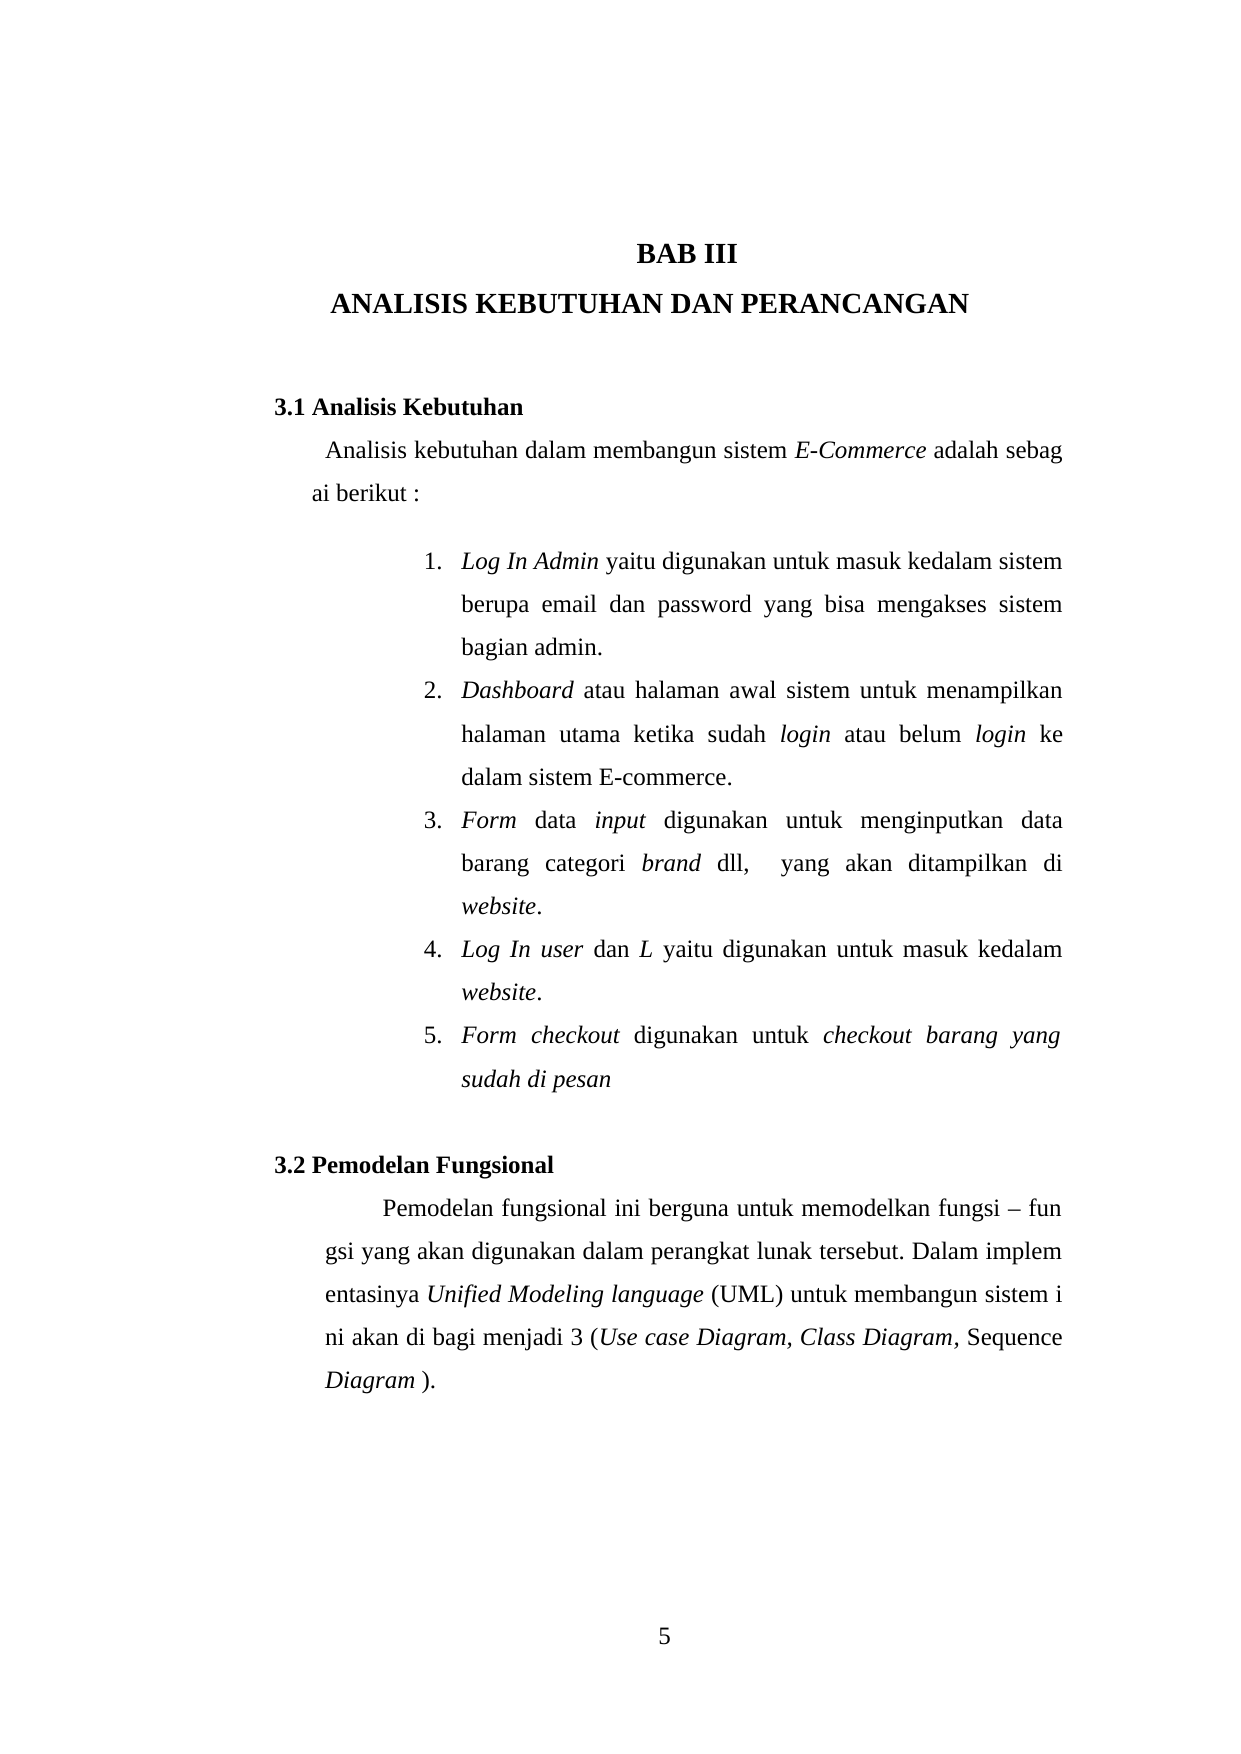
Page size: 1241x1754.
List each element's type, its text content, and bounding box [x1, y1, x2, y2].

subtitle ANALISIS KEBUTUHAN DAN PERANCANGAN [237, 287, 1063, 320]
list Log In user dan L yaitu digunakan untuk masuk kedalam website. [424, 934, 1063, 1006]
list Form data input digunakan untuk menginputkan data barang categori brand dll, yang akan ditampilkan di website. [424, 805, 1063, 920]
subtitle Pemodelan Fungsional [274, 1150, 1063, 1179]
list Form checkout digunakan untuk checkout barang yang sudah di pesan [424, 1021, 1063, 1092]
text Analisis kebutuhan dalam membangun sistem E-Commerce adalah sebagai berikut : [312, 435, 1062, 507]
subtitle Analisis Kebutuhan [274, 392, 1063, 421]
list Log In Admin yaitu digunakan untuk masuk kedalam sistem berupa email dan password yang bisa mengakses sistem bagian admin. [424, 546, 1063, 661]
list BAB III [311, 236, 1063, 270]
text Pemodelan fungsional ini berguna untuk memodelkan fungsi – fungsi yang akan digunakan dalam perangkat lunak tersebut. Dalam implementasinya Unified Modeling language (UML) untuk membangun sistem ini akan di bagi menjadi 3 (Use case Diagram, Class Diagram, Sequence Diagram ). [325, 1193, 1062, 1394]
list Dashboard atau halaman awal sistem untuk menampilkan halaman utama ketika sudah login atau belum login ke dalam sistem E-commerce. [424, 676, 1063, 791]
